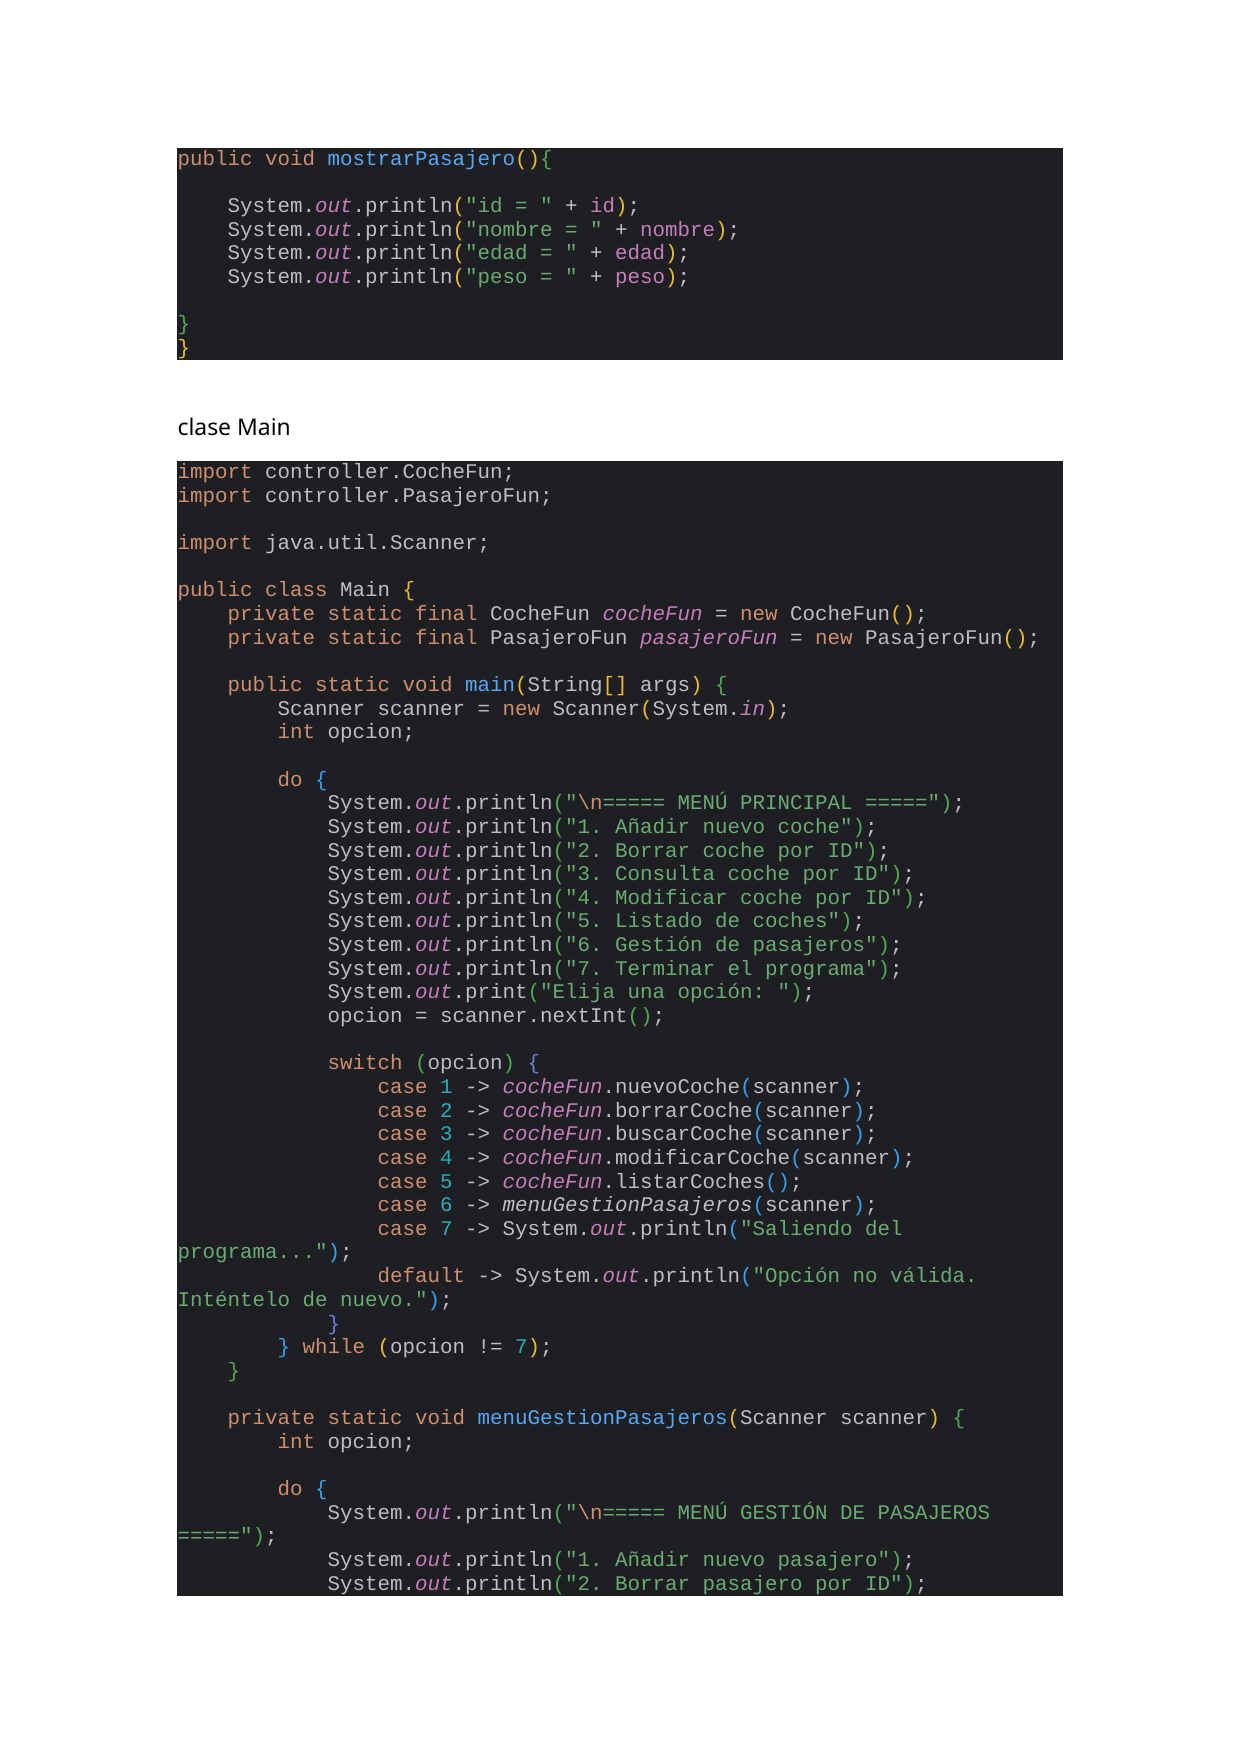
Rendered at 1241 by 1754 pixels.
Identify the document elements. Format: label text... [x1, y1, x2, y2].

text clase Main [177, 411, 1063, 442]
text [177, 461, 1063, 1596]
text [177, 148, 1063, 360]
